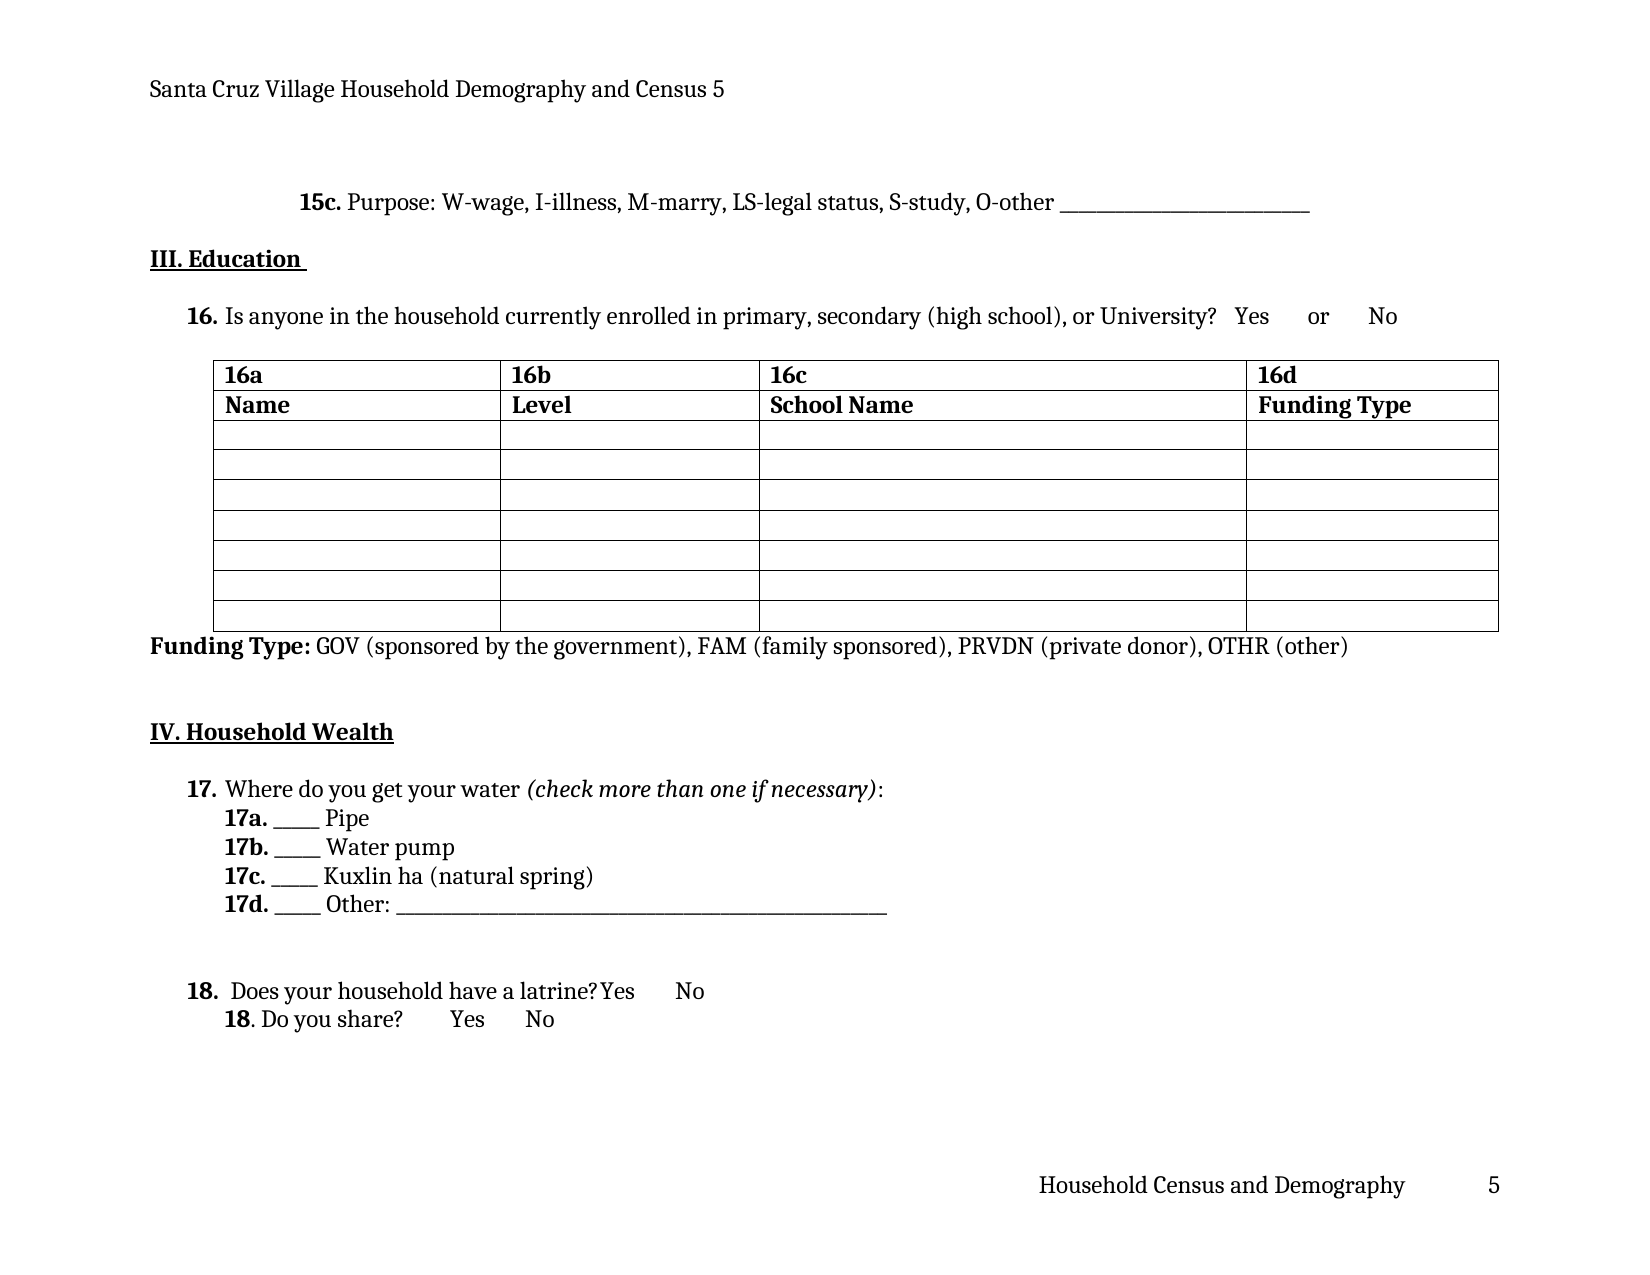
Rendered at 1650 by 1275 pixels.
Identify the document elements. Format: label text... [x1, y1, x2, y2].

table_cell [214, 480, 500, 510]
list Does your household have a latrine? Yes No [187, 977, 1500, 1005]
table_cell [1247, 601, 1498, 631]
table_cell [214, 601, 500, 631]
text 17b. _____ Water pump [150, 833, 1500, 862]
table_cell [501, 421, 759, 449]
table_cell Level [501, 391, 759, 419]
table_cell [214, 450, 500, 479]
text 17a. _____ Pipe [150, 804, 1500, 833]
table_cell [1247, 450, 1498, 479]
text 17d. _____ Other: _____________________________________________________ [150, 890, 1500, 919]
table_header 16a [214, 361, 500, 390]
table_cell [1247, 511, 1498, 539]
table_cell [501, 511, 759, 539]
table_cell [214, 421, 500, 449]
table_cell [760, 421, 1246, 449]
text 18. Do you share? Yes No [150, 1005, 1500, 1034]
table_cell [1247, 421, 1498, 449]
table_cell [501, 450, 759, 479]
list Is anyone in the household currently enrolled in primary, secondary (high school), or University? Yes or No [187, 302, 1500, 331]
text 15c. Purpose: W-wage, I-illness, M-marry, LS-legal status, S-study, O-other ___________________________ [150, 187, 1500, 216]
table_cell [1247, 480, 1498, 510]
table_cell [501, 480, 759, 510]
text III. Education [150, 245, 1500, 274]
table_cell [501, 541, 759, 570]
table_cell [501, 601, 759, 631]
table_cell [760, 541, 1246, 570]
table_cell [214, 571, 500, 600]
table_header 16b [501, 361, 759, 390]
table_cell [214, 511, 500, 539]
table_cell [760, 480, 1246, 510]
text Funding Type: GOV (sponsored by the government), FAM (family sponsored), PRVDN (private donor), OTHR (other) [150, 632, 1500, 660]
table_cell Name [214, 391, 500, 419]
text 17c. _____ Kuxlin ha (natural spring) [150, 862, 1500, 890]
table_cell [1247, 571, 1498, 600]
table_cell [760, 601, 1246, 631]
table_header 16c [760, 361, 1246, 390]
table_cell School Name [760, 391, 1246, 419]
text IV. Household Wealth [150, 718, 1500, 747]
table_cell Funding Type [1247, 391, 1498, 419]
table_cell [501, 571, 759, 600]
table_cell [760, 511, 1246, 539]
table_cell [1247, 541, 1498, 570]
table_cell [760, 571, 1246, 600]
table_cell [760, 450, 1246, 479]
table_header 16d [1247, 361, 1498, 390]
table_cell [214, 541, 500, 570]
list Where do you get your water (check more than one if necessary): [187, 775, 1500, 804]
